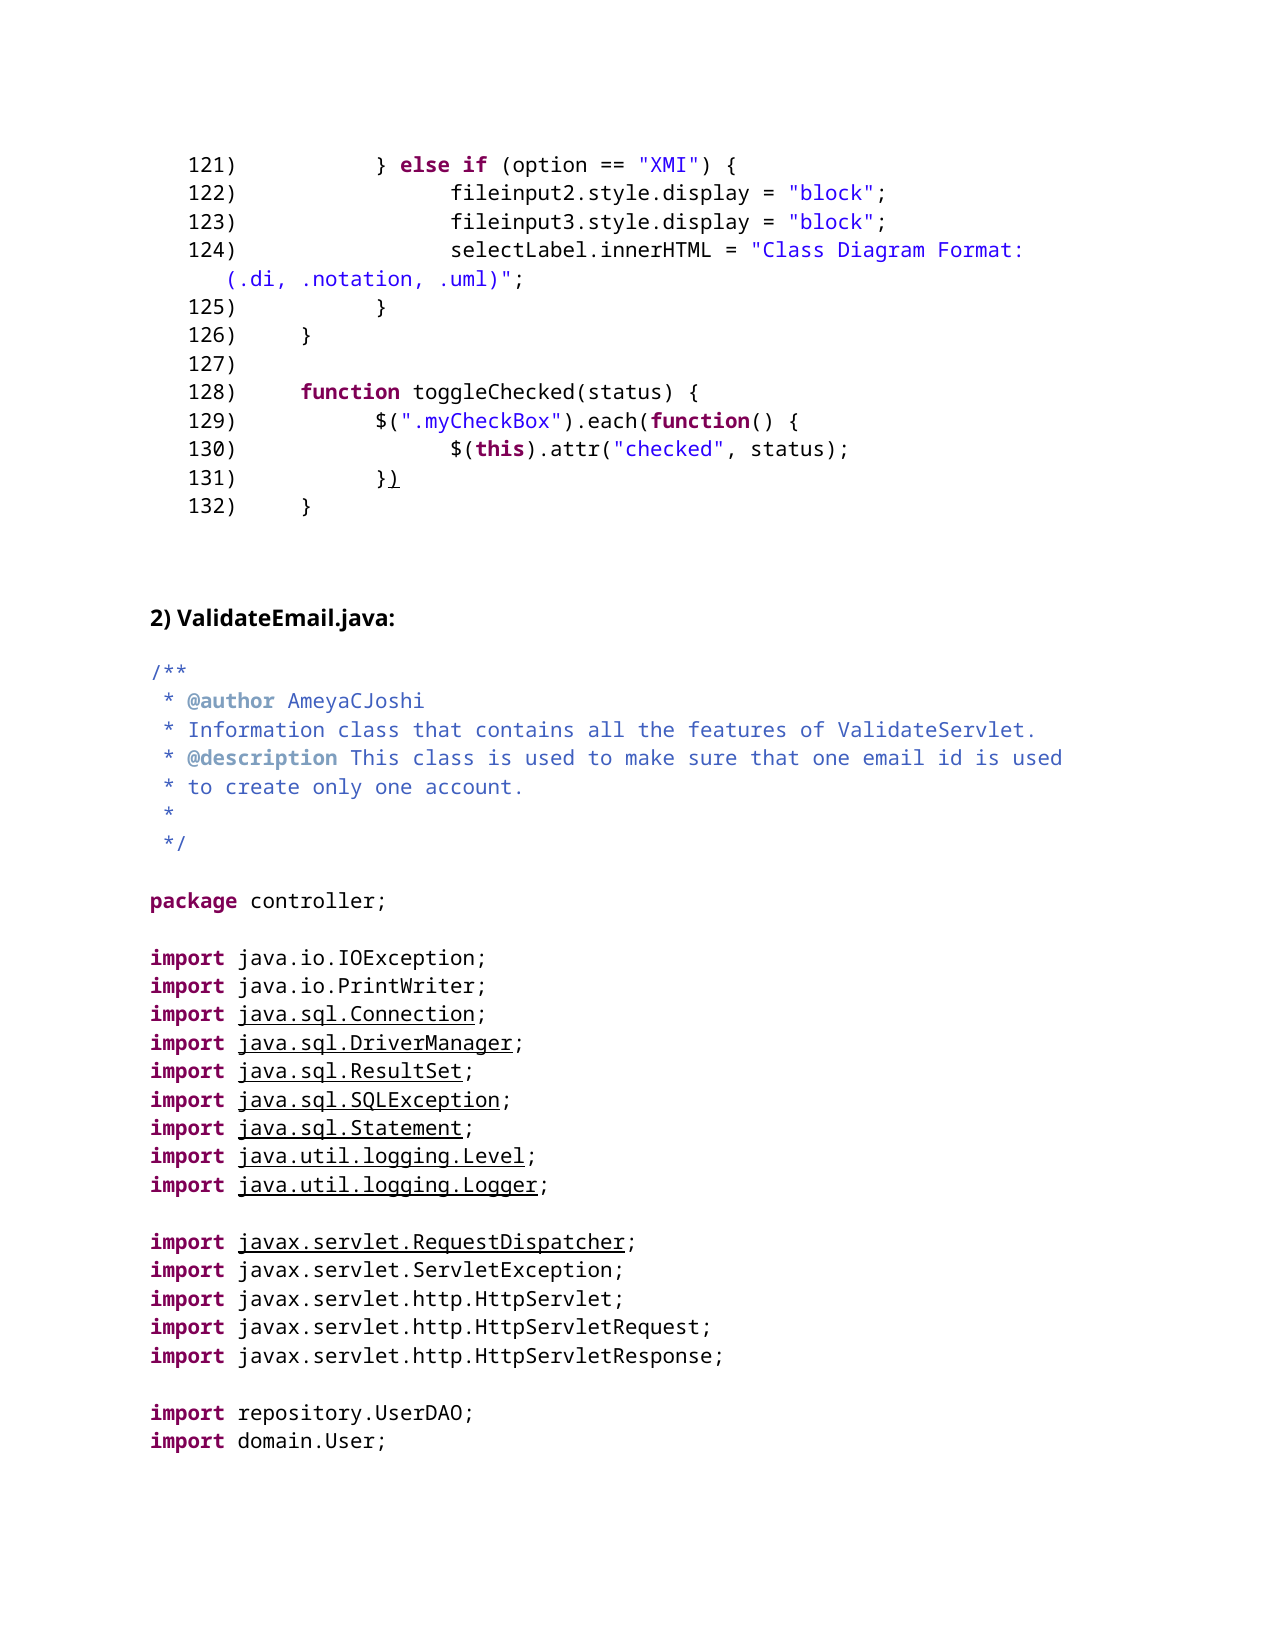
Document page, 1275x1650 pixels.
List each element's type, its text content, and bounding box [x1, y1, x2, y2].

text * Information class that contains all the features of ValidateServlet. [150, 715, 1125, 743]
list } [187, 491, 1125, 520]
text import javax.servlet.http.HttpServlet; [150, 1284, 1125, 1312]
text package controller; [150, 886, 1125, 914]
text * @author AmeyaCJoshi [150, 687, 1125, 715]
list function toggleChecked(status) { [187, 377, 1125, 406]
text import java.sql.Statement; [150, 1113, 1125, 1142]
text * [150, 800, 1125, 829]
text import javax.servlet.RequestDispatcher; [150, 1227, 1125, 1255]
list fileinput2.style.display = "block"; [187, 178, 1125, 207]
list selectLabel.innerHTML = "Class Diagram Format: (.di, .notation, .uml)"; [187, 235, 1125, 292]
text import java.sql.SQLException; [150, 1085, 1125, 1113]
list $(this).attr("checked", status); [187, 434, 1125, 463]
list $(".myCheckBox").each(function() { [187, 406, 1125, 434]
text import java.io.PrintWriter; [150, 971, 1125, 999]
text /** [150, 658, 1125, 687]
text import javax.servlet.ServletException; [150, 1255, 1125, 1284]
text * to create only one account. [150, 772, 1125, 800]
text import javax.servlet.http.HttpServletRequest; [150, 1312, 1125, 1341]
list } [187, 321, 1125, 349]
text import java.io.IOException; [150, 943, 1125, 971]
text */ [150, 829, 1125, 857]
text import java.sql.ResultSet; [150, 1056, 1125, 1085]
list } [187, 292, 1125, 321]
text 2) ValidateEmail.java: [150, 601, 1125, 633]
list }) [187, 463, 1125, 491]
text import java.util.logging.Logger; [150, 1170, 1125, 1198]
text import java.util.logging.Level; [150, 1142, 1125, 1170]
text import java.sql.DriverManager; [150, 1028, 1125, 1056]
text import java.sql.Connection; [150, 999, 1125, 1028]
text import repository.UserDAO; [150, 1398, 1125, 1426]
list } else if (option == "XMI") { [187, 150, 1125, 178]
text * @description This class is used to make sure that one email id is used [150, 743, 1125, 772]
text import javax.servlet.http.HttpServletResponse; [150, 1341, 1125, 1369]
text import domain.User; [150, 1426, 1125, 1454]
list fileinput3.style.display = "block"; [187, 207, 1125, 235]
